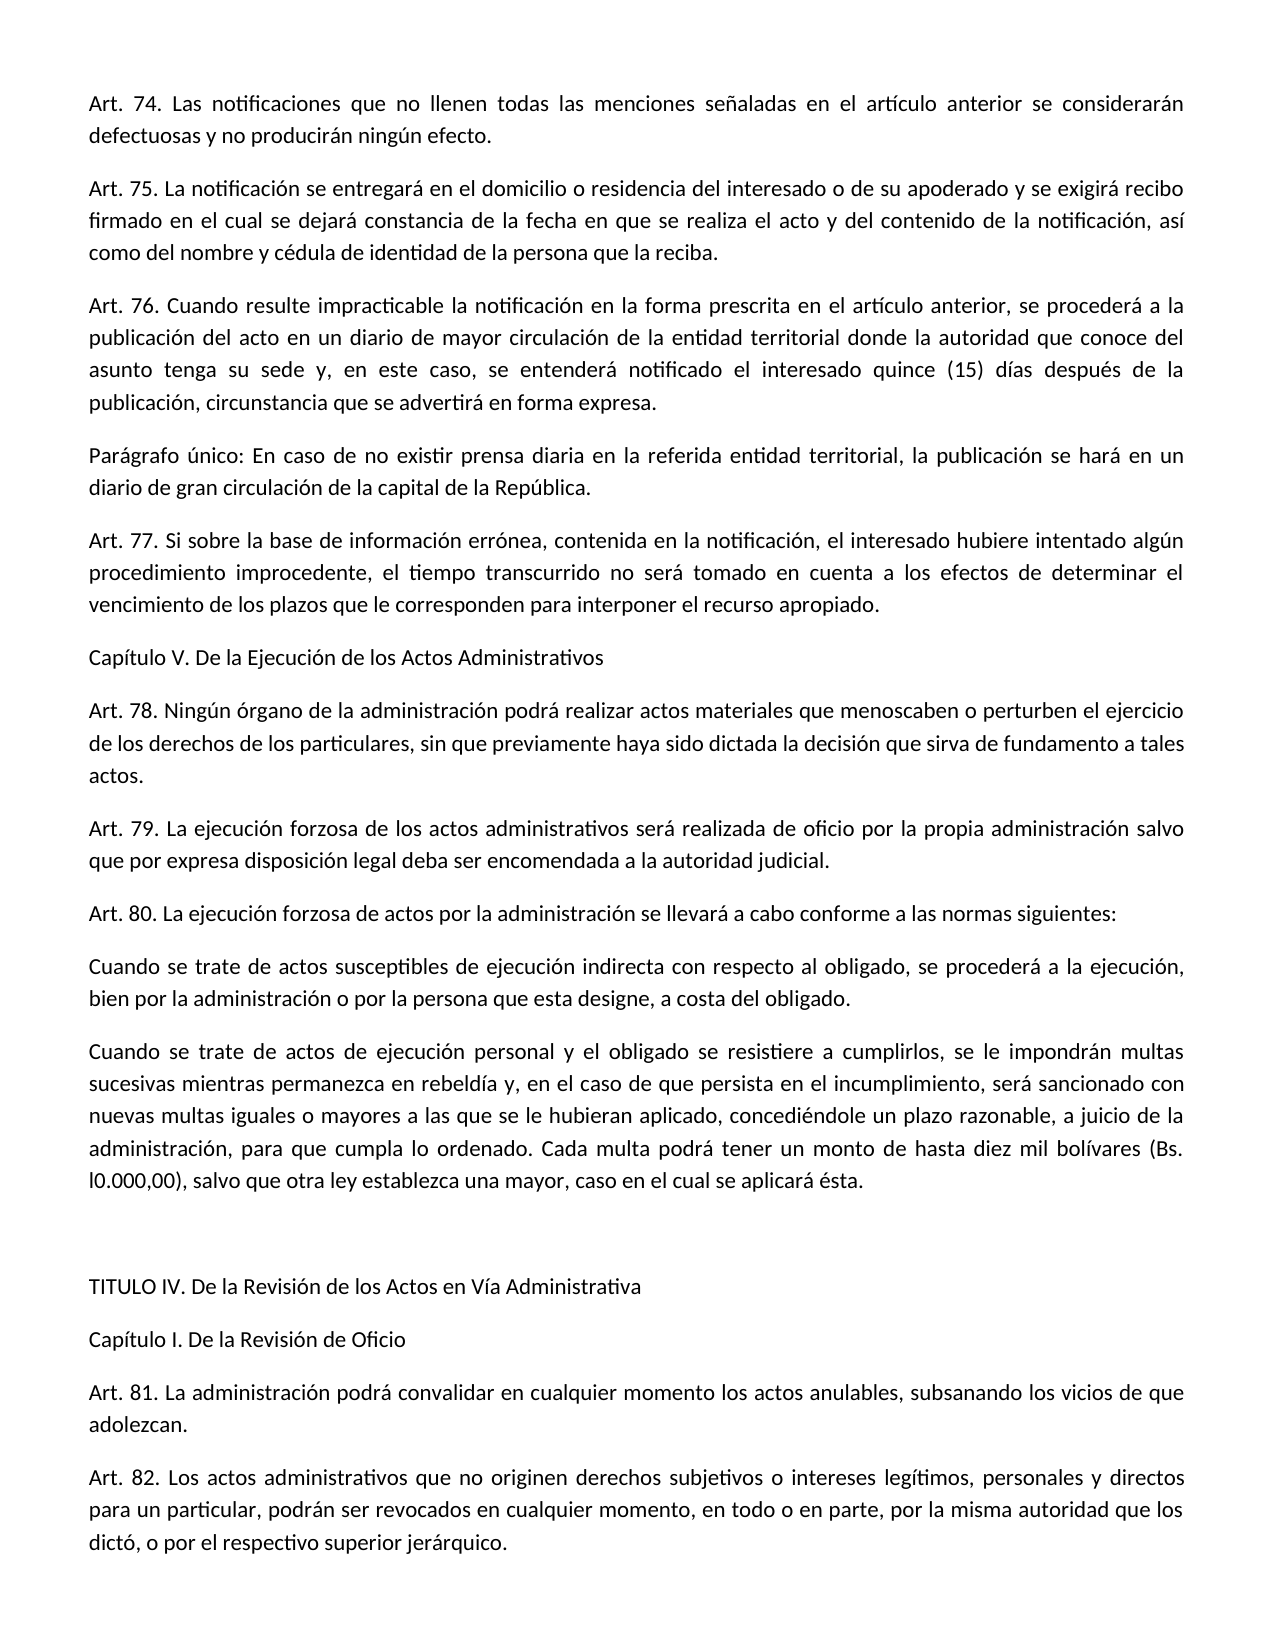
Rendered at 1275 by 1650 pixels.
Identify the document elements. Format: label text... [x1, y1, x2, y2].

text Art. 82. Los actos administrativos que no originen derechos subjetivos o intereses legítimos, personales y directos para un particular, podrán ser revocados en cualquier momento, en todo o en parte, por la misma autoridad que los dictó, o por el respectivo superior jerárquico. [89, 1463, 1186, 1556]
text Art. 81. La administración podrá convalidar en cualquier momento los actos anulables, subsanando los vicios de que adolezcan. [89, 1378, 1186, 1438]
text Art. 80. La ejecución forzosa de actos por la administración se llevará a cabo conforme a las normas siguientes: [89, 899, 1186, 927]
text Capítulo I. De la Revisión de Oficio [89, 1325, 1186, 1353]
text Cuando se trate de actos de ejecución personal y el obligado se resistiere a cumplirlos, se le impondrán multas sucesivas mientras permanezca en rebeldía y, en el caso de que persista en el incumplimiento, será sancionado con nuevas multas iguales o mayores a las que se le hubieran aplicado, concediéndole un plazo razonable, a juicio de la administración, para que cumpla lo ordenado. Cada multa podrá tener un monto de hasta diez mil bolívares (Bs. l0.000,00), salvo que otra ley establezca una mayor, caso en el cual se aplicará ésta. [89, 1037, 1186, 1194]
text Art. 79. La ejecución forzosa de los actos administrativos será realizada de oficio por la propia administración salvo que por expresa disposición legal deba ser encomendada a la autoridad judicial. [89, 814, 1186, 874]
text Art. 78. Ningún órgano de la administración podrá realizar actos materiales que menoscaben o perturben el ejercicio de los derechos de los particulares, sin que previamente haya sido dictada la decisión que sirva de fundamento a tales actos. [89, 696, 1186, 789]
text Art. 74. Las notificaciones que no llenen todas las menciones señaladas en el artículo anterior se considerarán defectuosas y no producirán ningún efecto. [89, 89, 1186, 149]
text Art. 76. Cuando resulte impracticable la notificación en la forma prescrita en el artículo anterior, se procederá a la publicación del acto en un diario de mayor circulación de la entidad territorial donde la autoridad que conoce del asunto tenga su sede y, en este caso, se entenderá notificado el interesado quince (15) días después de la publicación, circunstancia que se advertirá en forma expresa. [89, 291, 1186, 416]
text Art. 77. Si sobre la base de información errónea, contenida en la notificación, el interesado hubiere intentado algún procedimiento improcedente, el tiempo transcurrido no será tomado en cuenta a los efectos de determinar el vencimiento de los plazos que le corresponden para interponer el recurso apropiado. [89, 526, 1186, 618]
text Cuando se trate de actos susceptibles de ejecución indirecta con respecto al obligado, se procederá a la ejecución, bien por la administración o por la persona que esta designe, a costa del obligado. [89, 952, 1186, 1012]
text Parágrafo único: En caso de no existir prensa diaria en la referida entidad territorial, la publicación se hará en un diario de gran circulación de la capital de la República. [89, 441, 1186, 501]
text TITULO IV. De la Revisión de los Actos en Vía Administrativa [89, 1272, 1186, 1300]
text Art. 75. La notificación se entregará en el domicilio o residencia del interesado o de su apoderado y se exigirá recibo firmado en el cual se dejará constancia de la fecha en que se realiza el acto y del contenido de la notificación, así como del nombre y cédula de identidad de la persona que la reciba. [89, 174, 1186, 266]
text Capítulo V. De la Ejecución de los Actos Administrativos [89, 643, 1186, 671]
